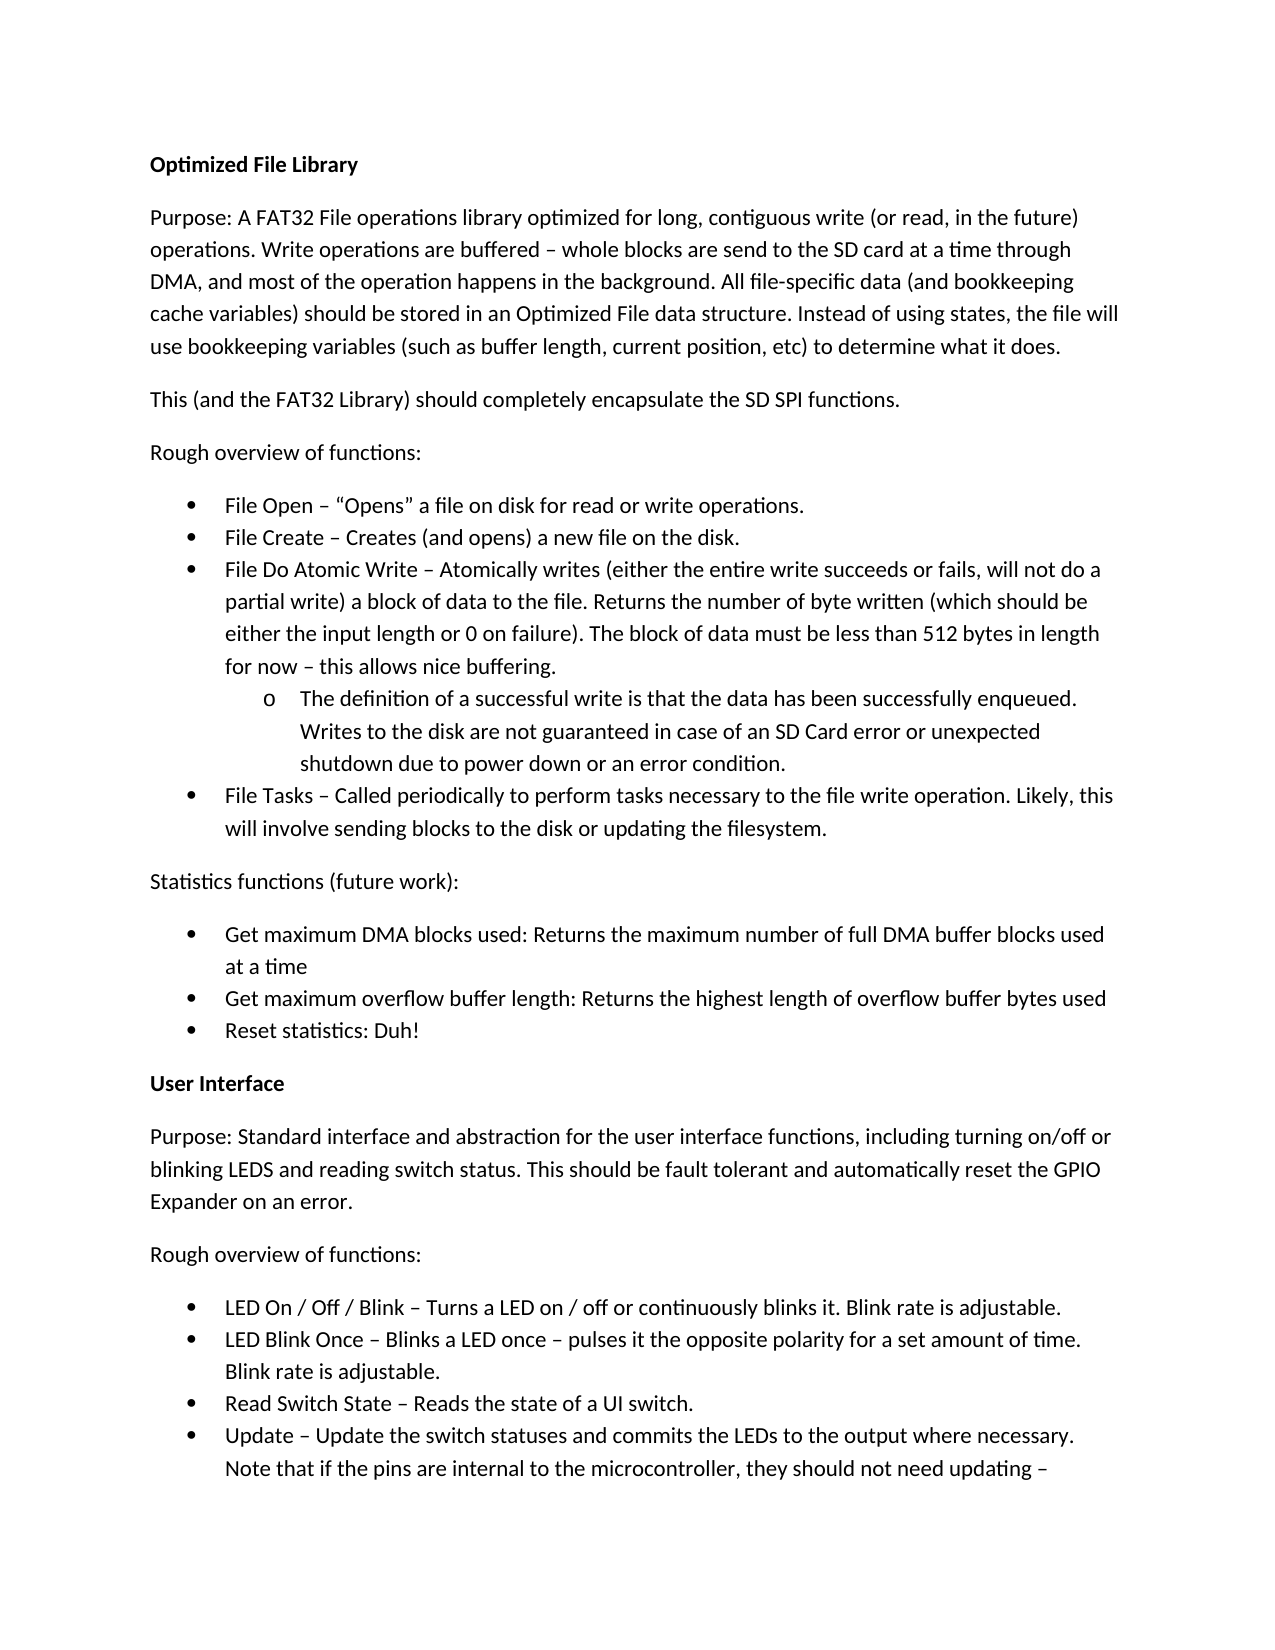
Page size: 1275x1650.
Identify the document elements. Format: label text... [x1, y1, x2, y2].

list Reset statistics: Duh! [187, 1016, 1125, 1044]
list Get maximum DMA blocks used: Returns the maximum number of full DMA buffer blocks used at a time [187, 920, 1125, 980]
text User Interface [150, 1069, 1125, 1097]
list File Do Atomic Write – Atomically writes (either the entire write succeeds or fails, will not do a partial write) a block of data to the file. Returns the number of byte written (which should be either the input length or 0 on failure). The block of data must be less than 512 bytes in length for now – this allows nice buffering. [187, 555, 1125, 680]
list The definition of a successful write is that the data has been successfully enqueued. Writes to the disk are not guaranteed in case of an SD Card error or unexpected shutdown due to power down or an error condition. [262, 684, 1125, 777]
text Optimized File Library [150, 150, 1125, 178]
list File Tasks – Called periodically to perform tasks necessary to the file write operation. Likely, this will involve sending blocks to the disk or updating the filesystem. [187, 782, 1125, 842]
list File Create – Creates (and opens) a new file on the disk. [187, 523, 1125, 551]
list Read Switch State – Reads the state of a UI switch. [187, 1389, 1125, 1417]
text Rough overview of functions: [150, 1240, 1125, 1268]
list LED On / Off / Blink – Turns a LED on / off or continuously blinks it. Blink rate is adjustable. [187, 1293, 1125, 1321]
text Rough overview of functions: [150, 438, 1125, 466]
list File Open – “Opens” a file on disk for read or write operations. [187, 491, 1125, 519]
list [187, 1422, 1125, 1482]
text Purpose: Standard interface and abstraction for the user interface functions, including turning on/off or blinking LEDS and reading switch status. This should be fault tolerant and automatically reset the GPIO Expander on an error. [150, 1122, 1125, 1215]
list LED Blink Once – Blinks a LED once – pulses it the opposite polarity for a set amount of time. Blink rate is adjustable. [187, 1325, 1125, 1385]
text Statistics functions (future work): [150, 867, 1125, 895]
text This (and the FAT32 Library) should completely encapsulate the SD SPI functions. [150, 385, 1125, 413]
list Get maximum overflow buffer length: Returns the highest length of overflow buffer bytes used [187, 984, 1125, 1012]
text Purpose: A FAT32 File operations library optimized for long, contiguous write (or read, in the future) operations. Write operations are buffered – whole blocks are send to the SD card at a time through DMA, and most of the operation happens in the background. All file-specific data (and bookkeeping cache variables) should be stored in an Optimized File data structure. Instead of using states, the file will use bookkeeping variables (such as buffer length, current position, etc) to determine what it does. [150, 203, 1125, 360]
